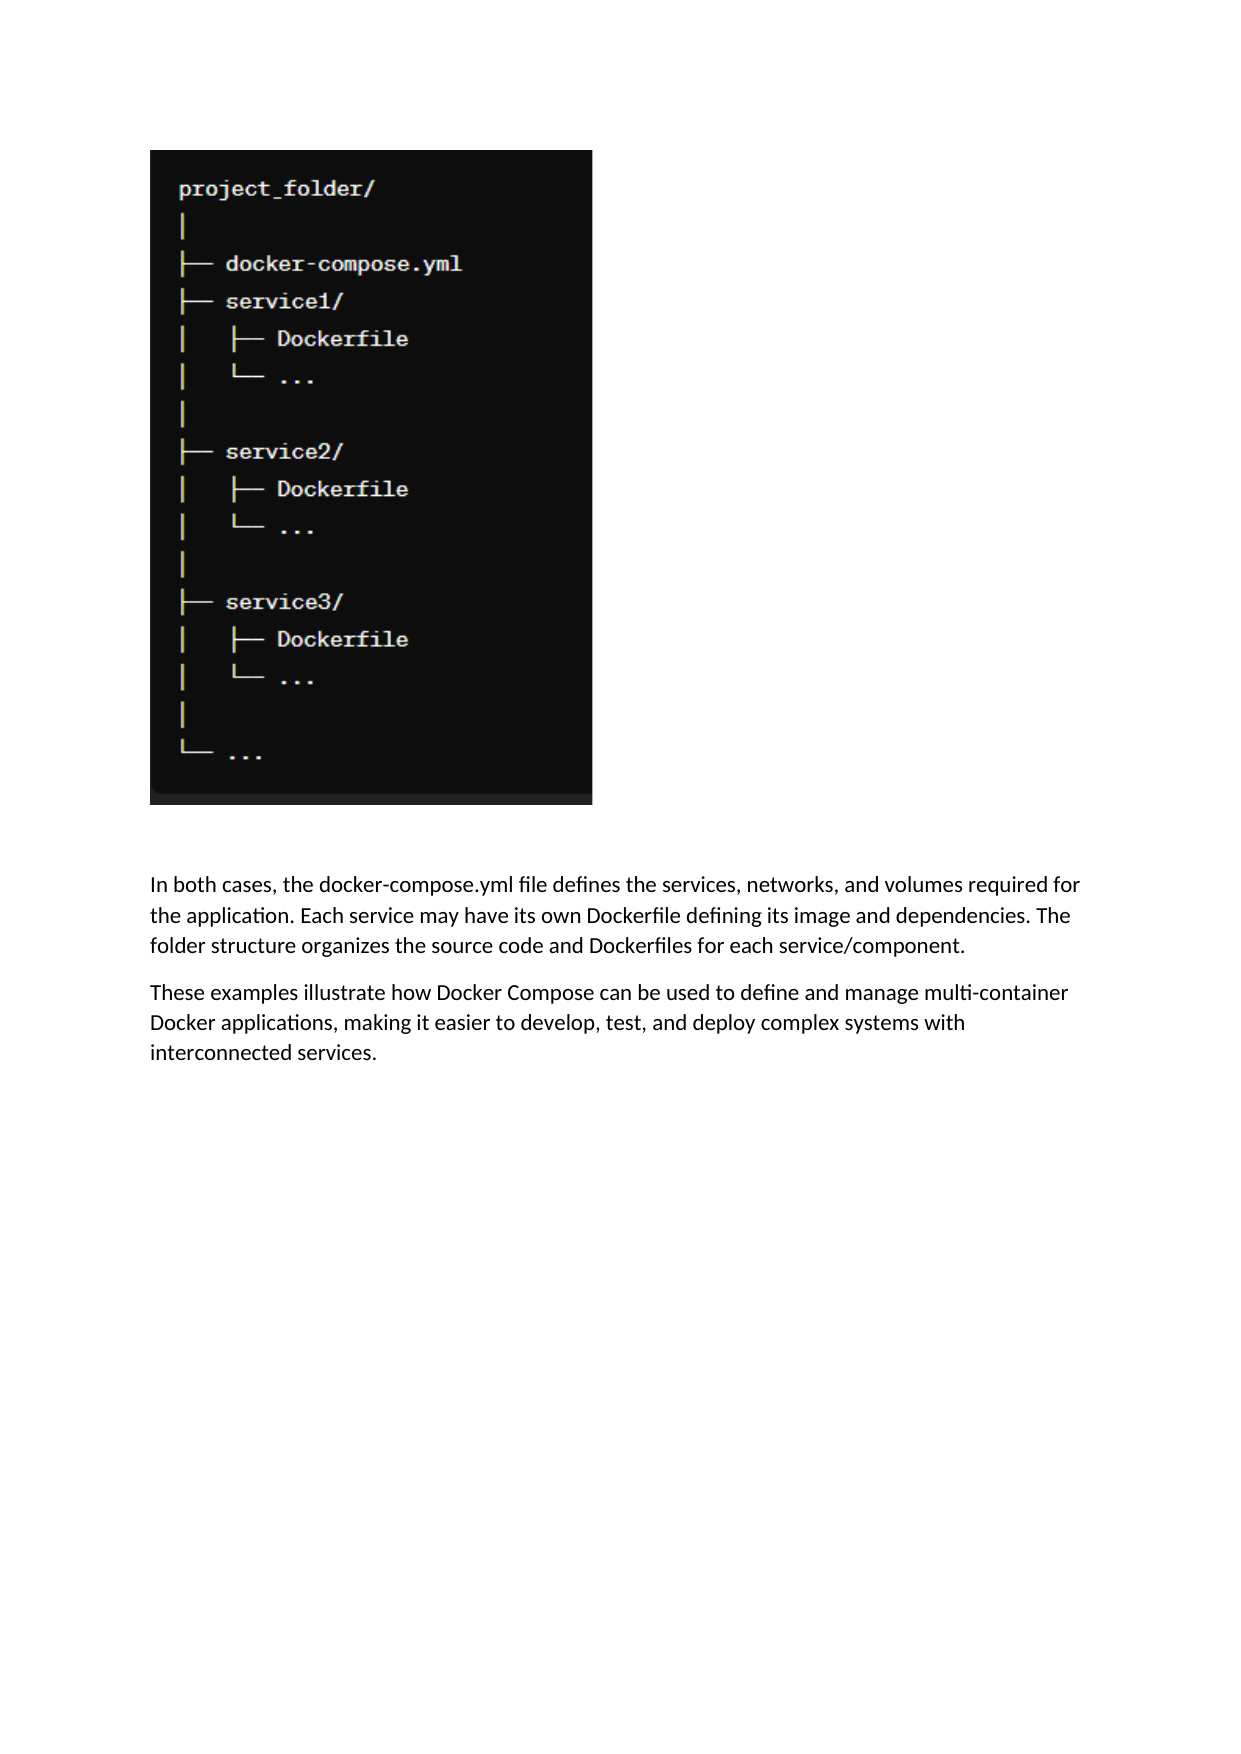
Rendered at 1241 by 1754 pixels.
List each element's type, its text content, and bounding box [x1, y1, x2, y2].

text These examples illustrate how Docker Compose can be used to define and manage multi-container Docker applications, making it easier to develop, test, and deploy complex systems with interconnected services. [150, 978, 1090, 1066]
picture [150, 150, 593, 805]
text In both cases, the docker-compose.yml file defines the services, networks, and volumes required for the application. Each service may have its own Dockerfile defining its image and dependencies. The folder structure organizes the source code and Dockerfiles for each service/component. [150, 871, 1090, 959]
